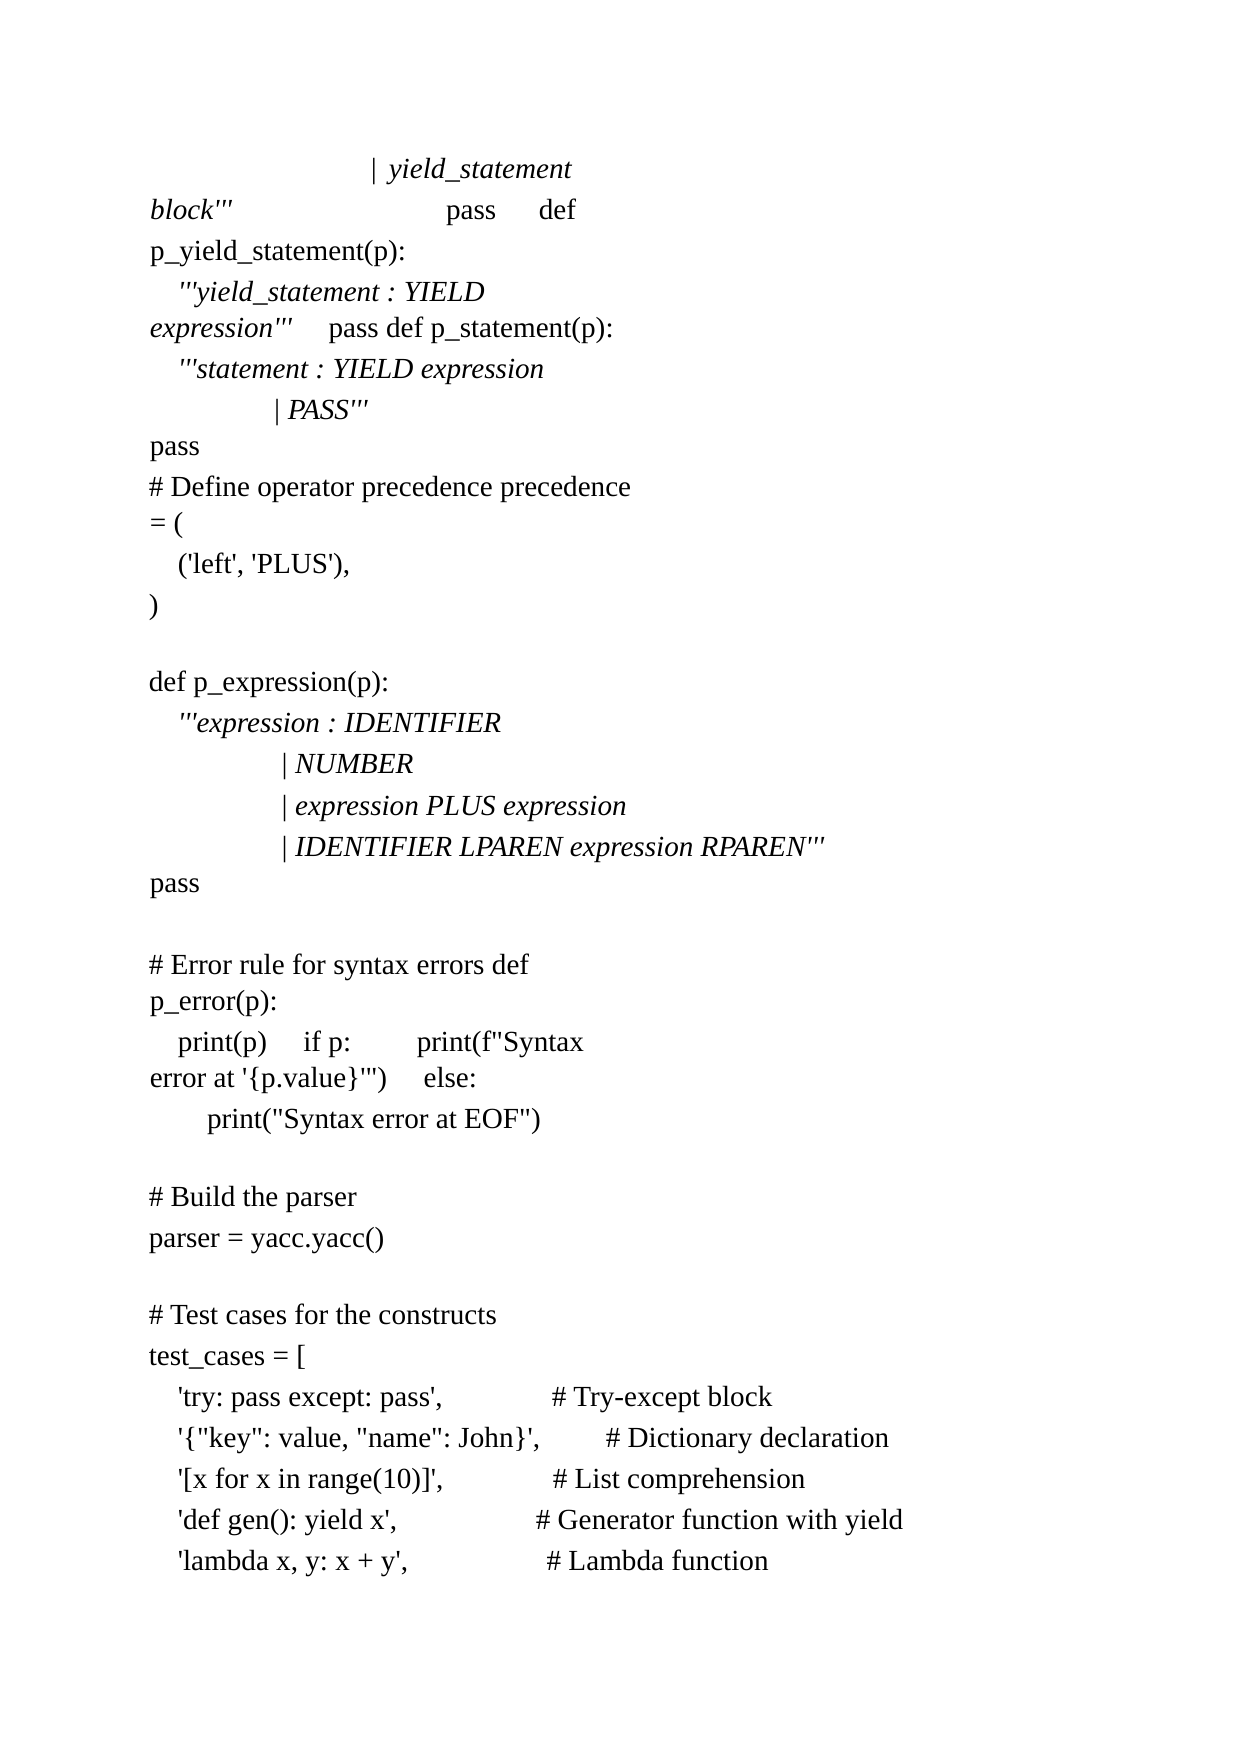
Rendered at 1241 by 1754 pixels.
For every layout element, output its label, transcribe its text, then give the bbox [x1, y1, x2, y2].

text parser = yacc.yacc() [148, 1220, 1090, 1253]
text 'lambda x, y: x + y', # Lambda function [148, 1543, 1090, 1577]
text 'def gen(): yield x', # Generator function with yield [148, 1502, 1090, 1536]
text | NUMBER [148, 747, 988, 780]
text def p_expression(p): [148, 664, 1090, 698]
text '''expression : IDENTIFIER [148, 706, 988, 739]
text '''statement : YIELD expression [148, 351, 988, 385]
text | PASS''' pass [148, 392, 427, 462]
text ) [148, 587, 1090, 621]
text '''yield_statement : YIELD expression''' pass def p_statement(p): [148, 274, 636, 344]
text # Error rule for syntax errors def p_error(p): [148, 947, 531, 1017]
text print("Syntax error at EOF") [148, 1101, 1090, 1135]
text # Test cases for the constructs [148, 1297, 1090, 1331]
text | yield_statement block''' pass def p_yield_statement(p): [150, 151, 576, 266]
text | expression PLUS expression [148, 788, 988, 821]
text test_cases = [ [148, 1338, 1090, 1372]
text ('left', 'PLUS'), [148, 546, 1090, 580]
text # Define operator precedence precedence = ( [148, 469, 633, 539]
text print(p) if p: print(f"Syntax error at '{p.value}'") else: [148, 1024, 620, 1094]
text '{"key": value, "name": John}', # Dictionary declaration [148, 1420, 1090, 1454]
text 'try: pass except: pass', # Try-except block [148, 1379, 1090, 1413]
text # Build the parser [148, 1179, 1090, 1212]
text | IDENTIFIER LPAREN expression RPAREN''' pass [148, 829, 884, 898]
text '[x for x in range(10)]', # List comprehension [148, 1461, 1090, 1495]
